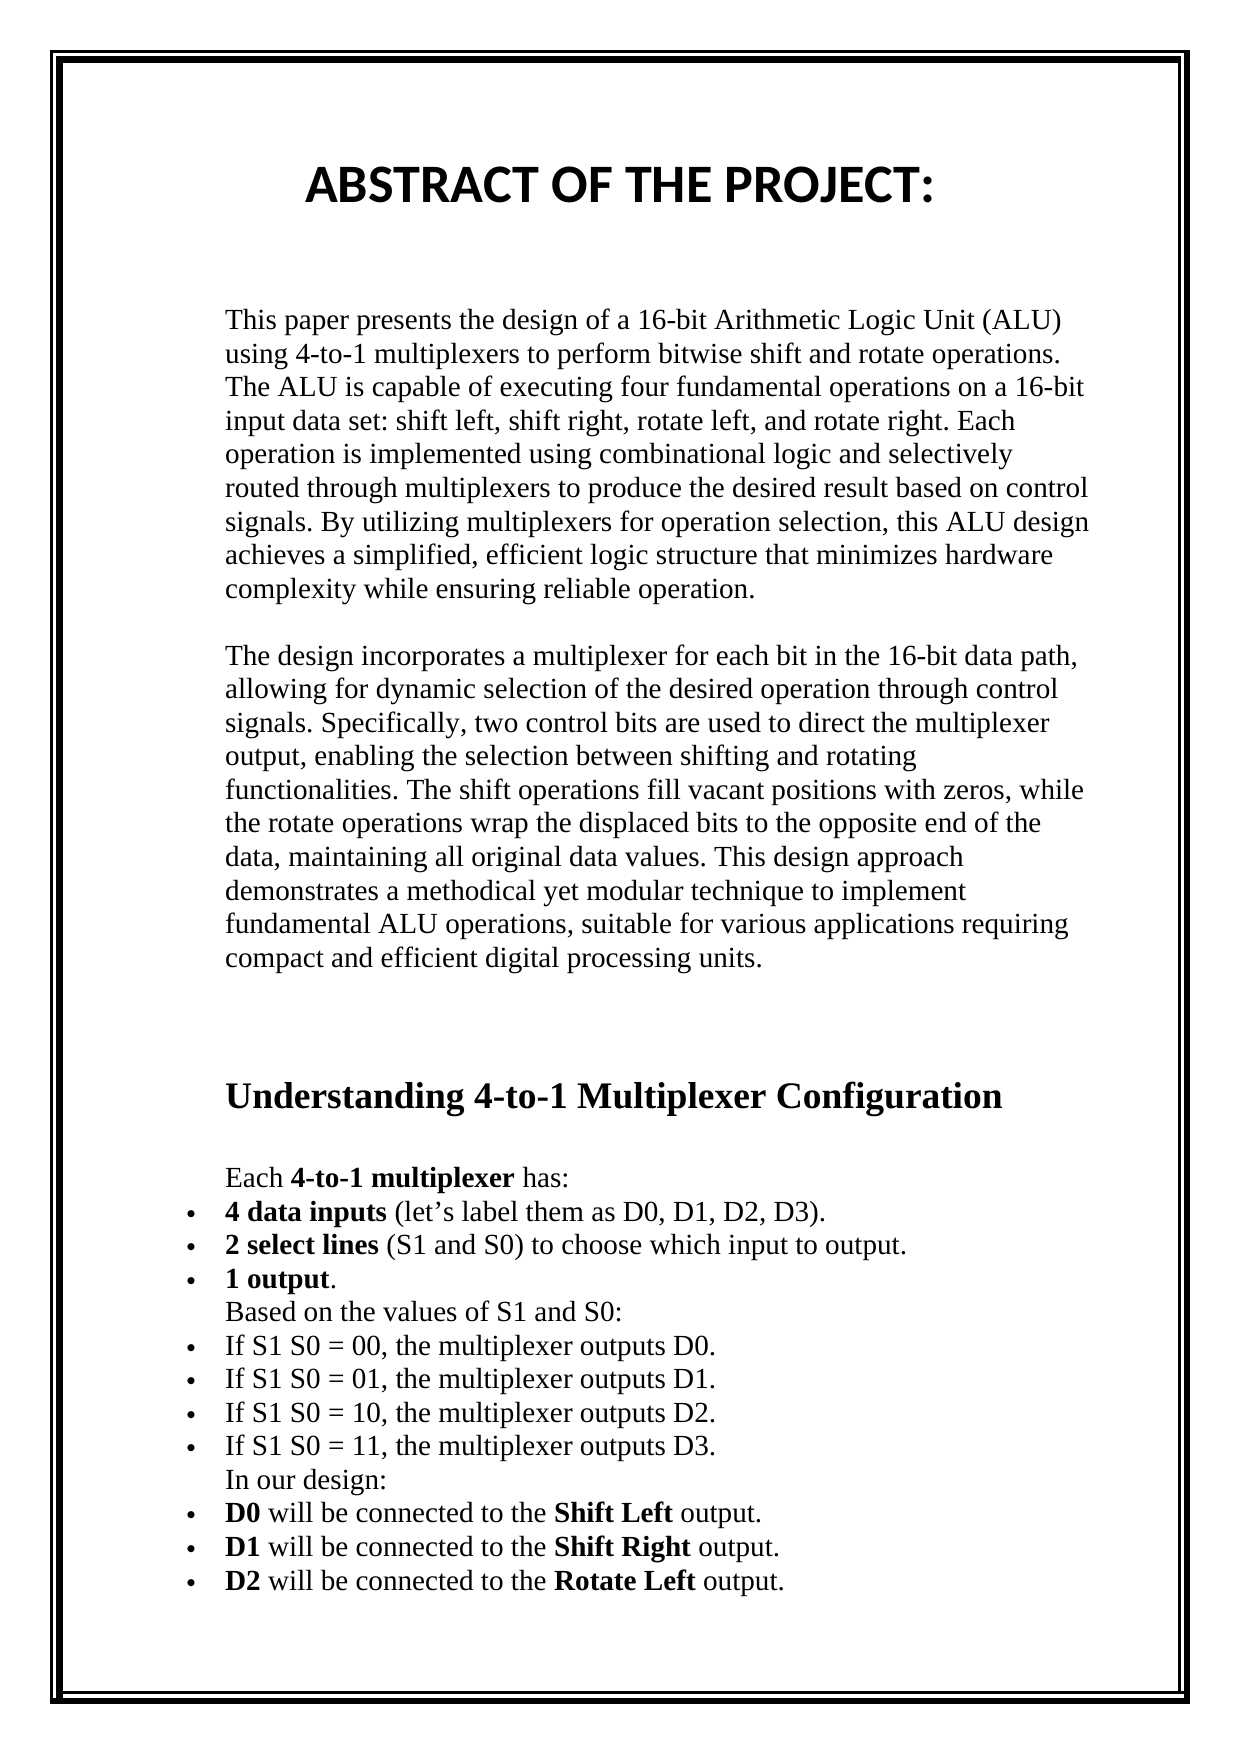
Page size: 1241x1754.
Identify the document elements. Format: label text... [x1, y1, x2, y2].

list Each 4-to-1 multiplexer has: [225, 1160, 1090, 1194]
list If S1 S0 = 10, the multiplexer outputs D2. [187, 1395, 1090, 1428]
list The design incorporates a multiplexer for each bit in the 16-bit data path, allowing for dynamic selection of the desired operation through control signals. Specifically, two control bits are used to direct the multiplexer output, enabling the selection between shifting and rotating functionalities. The shift operations fill vacant positions with zeros, while the rotate operations wrap the displaced bits to the opposite end of the data, maintaining all original data values. This design approach demonstrates a methodical yet modular technique to implement fundamental ALU operations, suitable for various applications requiring compact and efficient digital processing units. [225, 638, 1090, 973]
text ABSTRACT OF THE PROJECT: [150, 150, 1090, 216]
list D2 will be connected to the Rotate Left output. [187, 1563, 1090, 1596]
list Based on the values of S1 and S0: [225, 1294, 1090, 1328]
list Understanding 4-to-1 Multiplexer Configuration [225, 1074, 1090, 1117]
list If S1 S0 = 00, the multiplexer outputs D0. [187, 1328, 1090, 1361]
list If S1 S0 = 01, the multiplexer outputs D1. [187, 1361, 1090, 1395]
list 2 select lines (S1 and S0) to choose which input to output. [187, 1227, 1090, 1261]
list This paper presents the design of a 16-bit Arithmetic Logic Unit (ALU) using 4-to-1 multiplexers to perform bitwise shift and rotate operations. The ALU is capable of executing four fundamental operations on a 16-bit input data set: shift left, shift right, rotate left, and rotate right. Each operation is implemented using combinational logic and selectively routed through multiplexers to produce the desired result based on control signals. By utilizing multiplexers for operation selection, this ALU design achieves a simplified, efficient logic structure that minimizes hardware complexity while ensuring reliable operation. [225, 302, 1090, 604]
list D0 will be connected to the Shift Left output. [187, 1496, 1090, 1529]
list 1 output. [187, 1261, 1090, 1294]
list If S1 S0 = 11, the multiplexer outputs D3. [187, 1428, 1090, 1462]
list 4 data inputs (let’s label them as D0, D1, D2, D3). [187, 1194, 1090, 1227]
list D1 will be connected to the Shift Right output. [187, 1529, 1090, 1563]
list In our design: [225, 1462, 1090, 1496]
